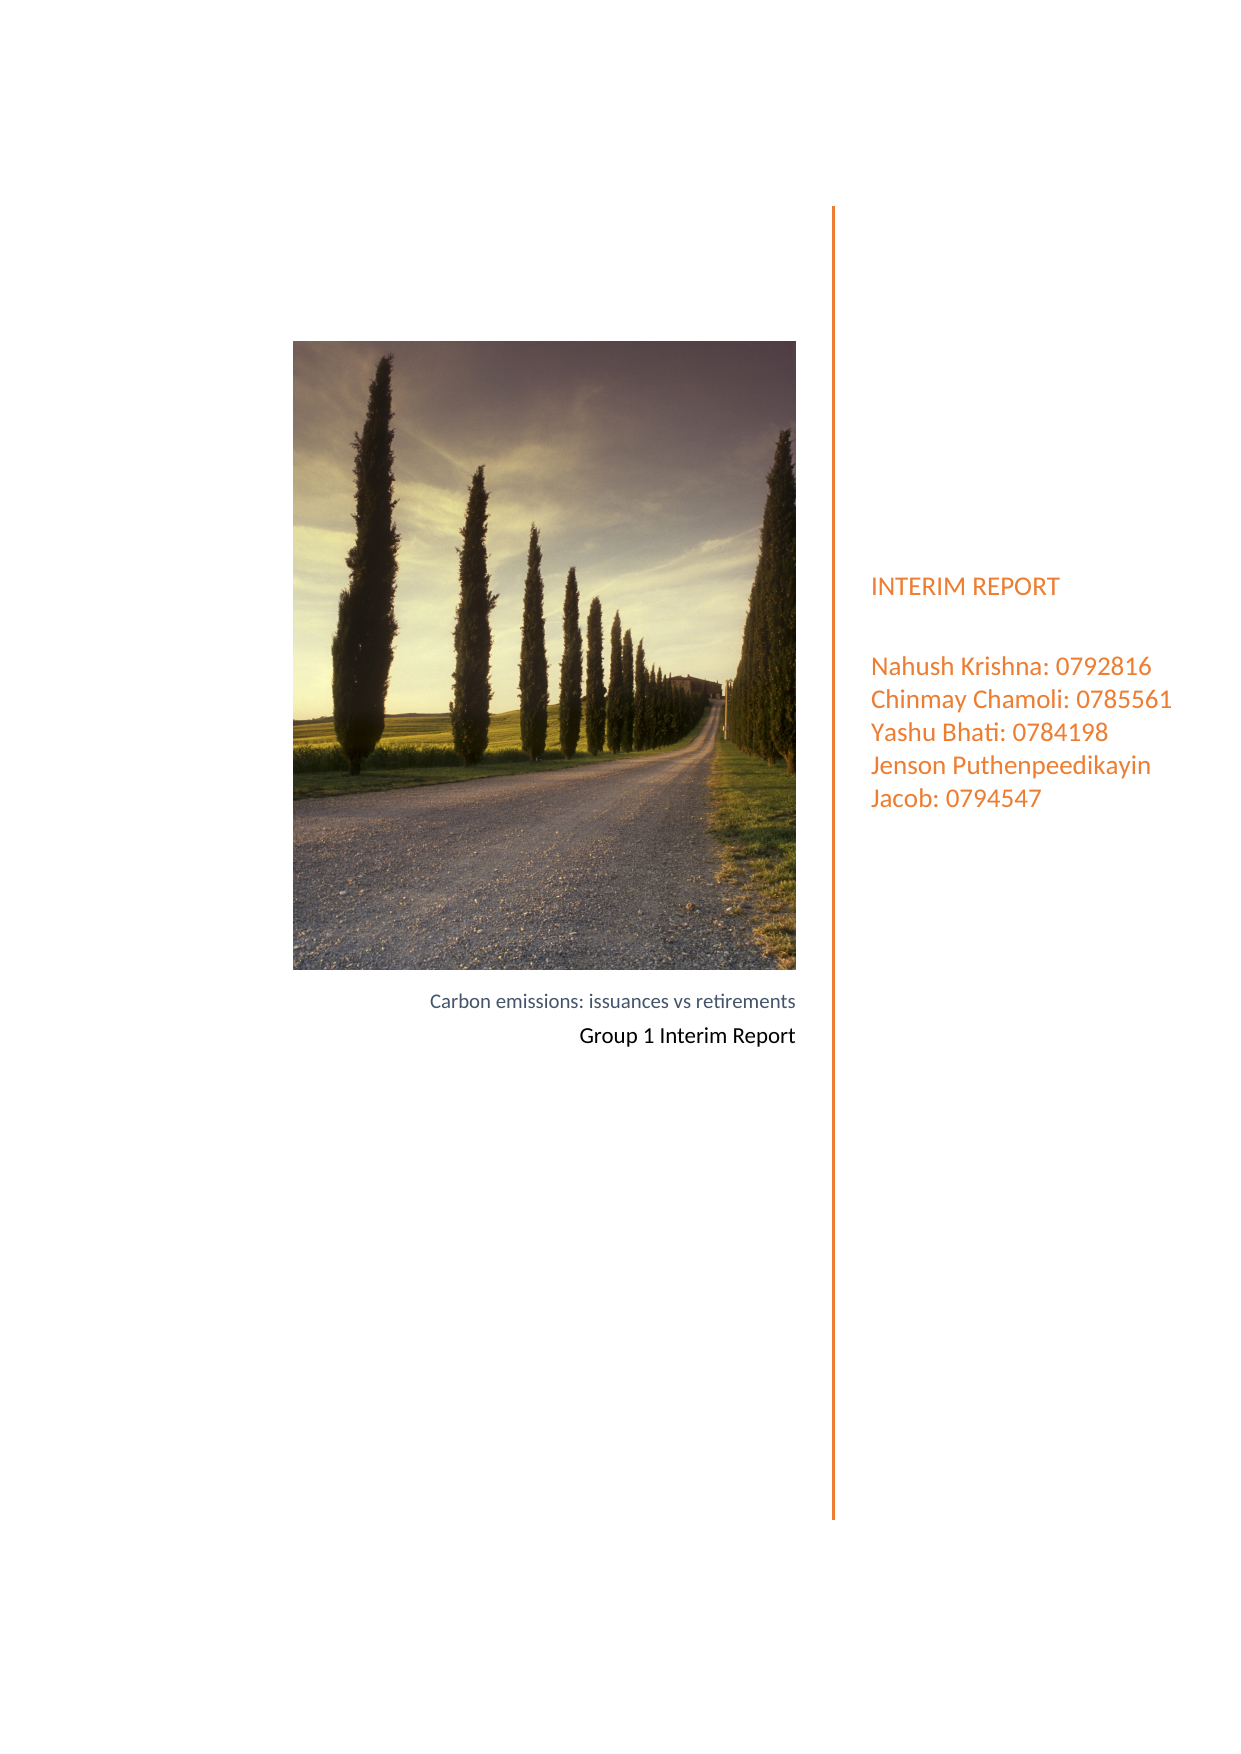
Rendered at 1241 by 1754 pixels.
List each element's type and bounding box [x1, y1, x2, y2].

picture [293, 341, 796, 970]
